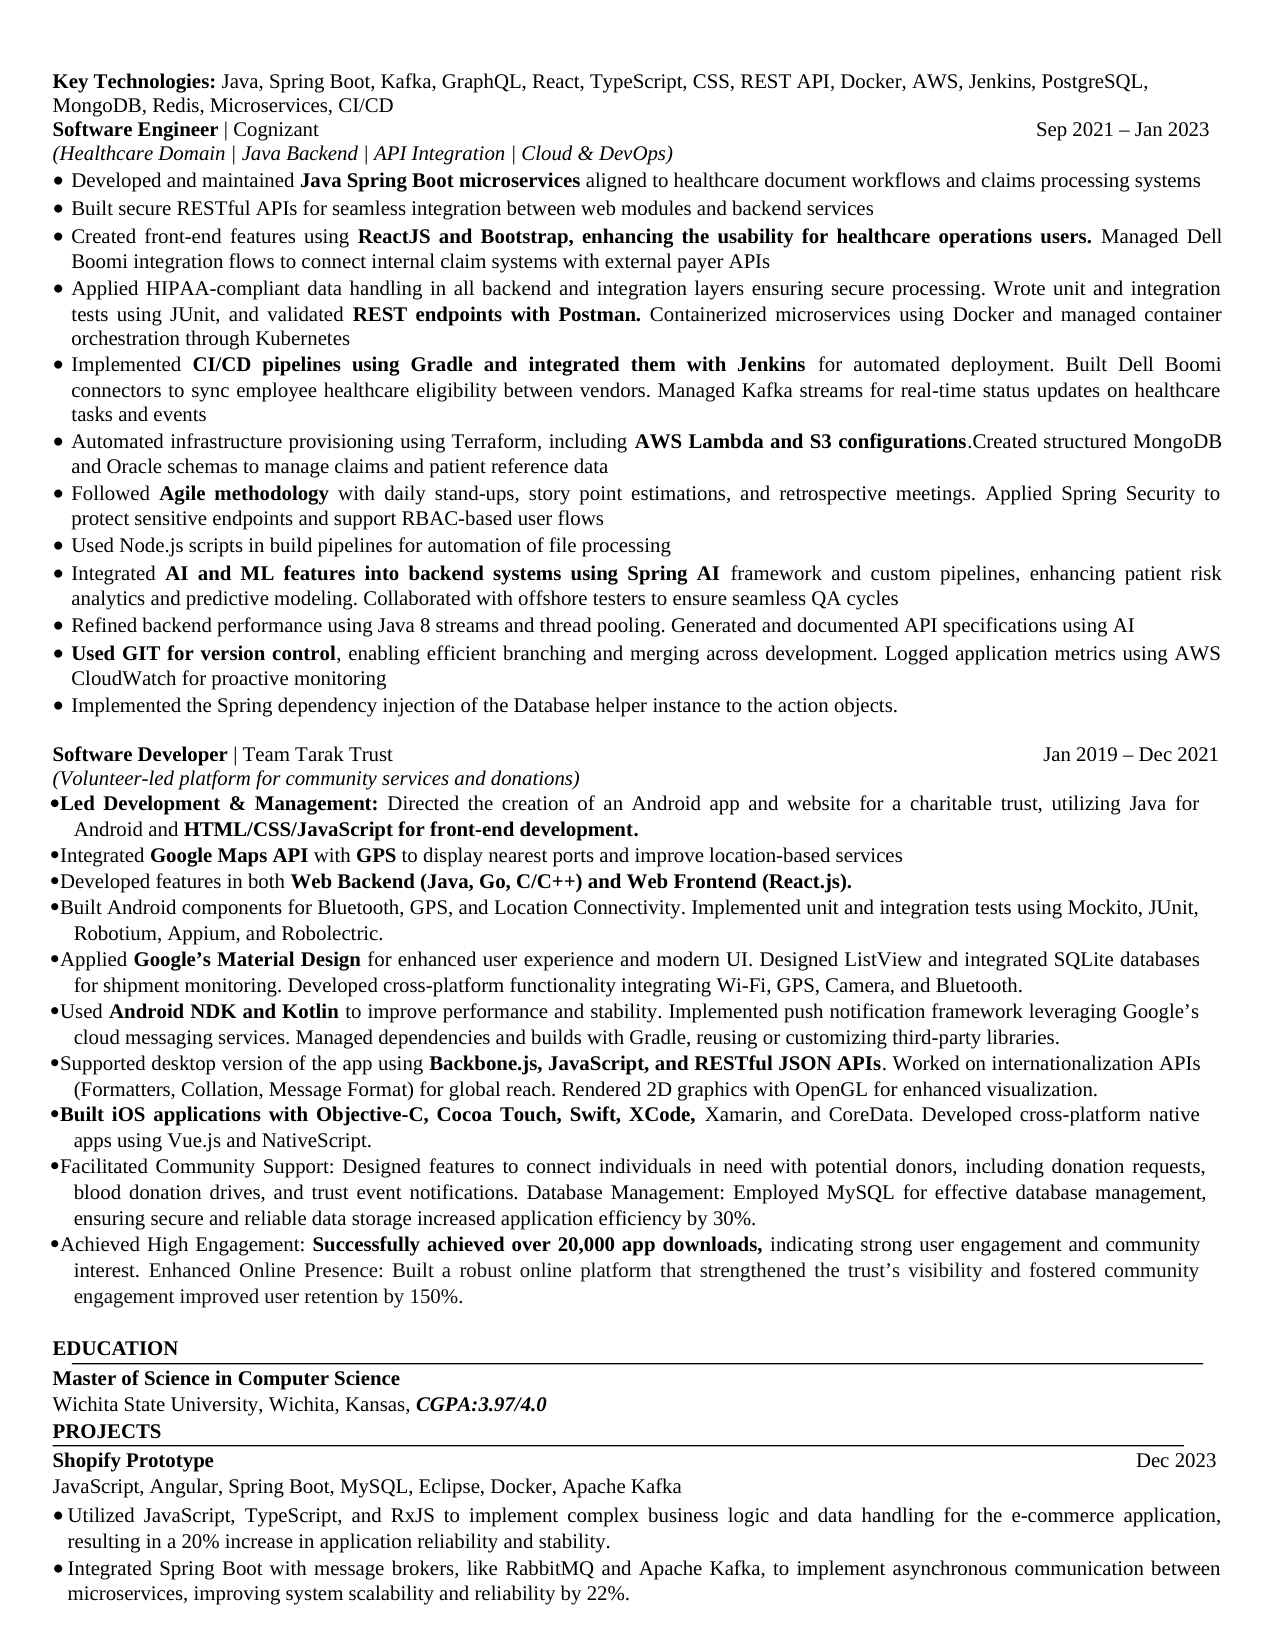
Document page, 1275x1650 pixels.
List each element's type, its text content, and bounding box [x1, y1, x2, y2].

text Software Engineer | Cognizant Sep 2021 – Jan 2023 [52, 278, 1222, 302]
list Supported desktop version of the app using Backbone.js, JavaScript, and RESTful JSON APIs. Worked on internationalization APIs (Formatters, Collation, Message Format) for global reach. Rendered 2D graphics with OpenGL for enhanced visualization. [51, 1212, 1201, 1262]
list Implemented CI/CD pipelines using Gradle and integrated them with Jenkins for automated deployment. Built Dell Boomi connectors to sync employee healthcare eligibility between vendors. Managed Kafka streams for real-time status updates on healthcare tasks and events [52, 511, 1222, 587]
list Applied HIPAA-compliant data handling in all backend and integration layers ensuring secure processing. Wrote unit and integration tests using JUnit, and validated REST endpoints with Postman. Containerized microservices using Docker and managed container orchestration through Kubernetes [52, 434, 1222, 511]
text (Volunteer-led platform for community services and donations) [52, 927, 1222, 951]
subtitle EDUCATION [52, 1497, 1222, 1521]
list Used GIT for version control, enabling efficient branching and merging across development. Logged application metrics using AWS CloudWatch for proactive monitoring [52, 799, 1222, 851]
list Created internal API documentation using Swagger/OpenAPI, improving cross-team onboarding and reducing integration bugs by 40%. [52, 97, 1222, 154]
list Followed Agile methodology with daily stand-ups, story point estimations, and retrospective meetings. Applied Spring Security to protect sensitive endpoints and support RBAC-based user flows [52, 639, 1222, 691]
list Used Android NDK and Kotlin to improve performance and stability. Implemented push notification framework leveraging Google’s cloud messaging services. Managed dependencies and builds with Gradle, reusing or customizing third-party libraries. [51, 1160, 1201, 1210]
list Created front-end features using ReactJS and Bootstrap, enhancing the usability for healthcare operations users. Managed Dell Boomi integration flows to connect internal claim systems with external payer APIs [52, 382, 1222, 434]
list Implemented scalable RESTful APIs using Node.js and Express, integrating JSON-based data flows with secure authentication mechanisms. [52, 45, 1222, 97]
text Master of Science in Computer Science [52, 1523, 1222, 1551]
list Achieved High Engagement: Successfully achieved over 20,000 app downloads, indicating strong user engagement and community interest. Enhanced Online Presence: Built a robust online platform that strengthened the trust’s visibility and fostered community engagement improved user retention by 150%. [51, 1393, 1201, 1469]
list Implemented the Spring dependency injection of the Database helper instance to the action objects. [52, 851, 1222, 879]
list Built secure RESTful APIs for seamless integration between web modules and backend services [52, 354, 1222, 382]
list Refined backend performance using Java 8 streams and thread pooling. Generated and documented API specifications using AI [52, 771, 1222, 799]
list Facilitated Community Support: Designed features to connect individuals in need with potential donors, including donation requests, blood donation drives, and trust event notifications. Database Management: Employed MySQL for effective database management, ensuring secure and reliable data storage increased application efficiency by 30%. [51, 1315, 1208, 1391]
list Led Development & Management: Directed the creation of an Android app and website for a charitable trust, utilizing Java for Android and HTML/CSS/JavaScript for front-end development. [51, 952, 1201, 1002]
list Used Node.js scripts in build pipelines for automation of file processing [52, 691, 1222, 719]
list Contributed to incident response processes, authored postmortem reports, and participated in load testing prior to high-volume market events. [52, 154, 1222, 206]
text (Healthcare Domain | Java Backend | API Integration | Cloud & DevOps) [52, 302, 1222, 326]
list Developed features in both Web Backend (Java, Go, C/C++) and Web Frontend (React.js). [51, 1030, 1201, 1054]
text Key Technologies: Java, Spring Boot, Kafka, GraphQL, React, TypeScript, CSS, REST API, Docker, AWS, Jenkins, PostgreSQL, MongoDB, Redis, Microservices, CI/CD [52, 230, 1222, 278]
list Developed and maintained Java Spring Boot microservices aligned to healthcare document workflows and claims processing systems [52, 326, 1222, 354]
text Software Developer | Team Tarak Trust Jan 2019 – Dec 2021 [52, 903, 1222, 927]
list Integrated Google Maps API with GPS to display nearest ports and improve location-based services [51, 1004, 1201, 1028]
text Wichita State University, Wichita, Kansas, CGPA:3.97/4.0 [52, 1553, 1222, 1577]
list Built iOS applications with Objective-C, Cocoa Touch, Swift, XCode, Xamarin, and CoreData. Developed cross-platform native apps using Vue.js and NativeScript. [51, 1263, 1201, 1313]
list Applied Google’s Material Design for enhanced user experience and modern UI. Designed ListView and integrated SQLite databases for shipment monitoring. Developed cross-platform functionality integrating Wi-Fi, GPS, Camera, and Bluetooth. [51, 1108, 1201, 1158]
list Built Android components for Bluetooth, GPS, and Location Connectivity. Implemented unit and integration tests using Mockito, JUnit, Robotium, Appium, and Robolectric. [51, 1056, 1201, 1106]
list Integrated AI and ML features into backend systems using Spring AI framework and custom pipelines, enhancing patient risk analytics and predictive modeling. Collaborated with offshore testers to ensure seamless QA cycles [52, 719, 1222, 771]
list Automated infrastructure provisioning using Terraform, including AWS Lambda and S3 configurations.Created structured MongoDB and Oracle schemas to manage claims and patient reference data [52, 587, 1222, 639]
